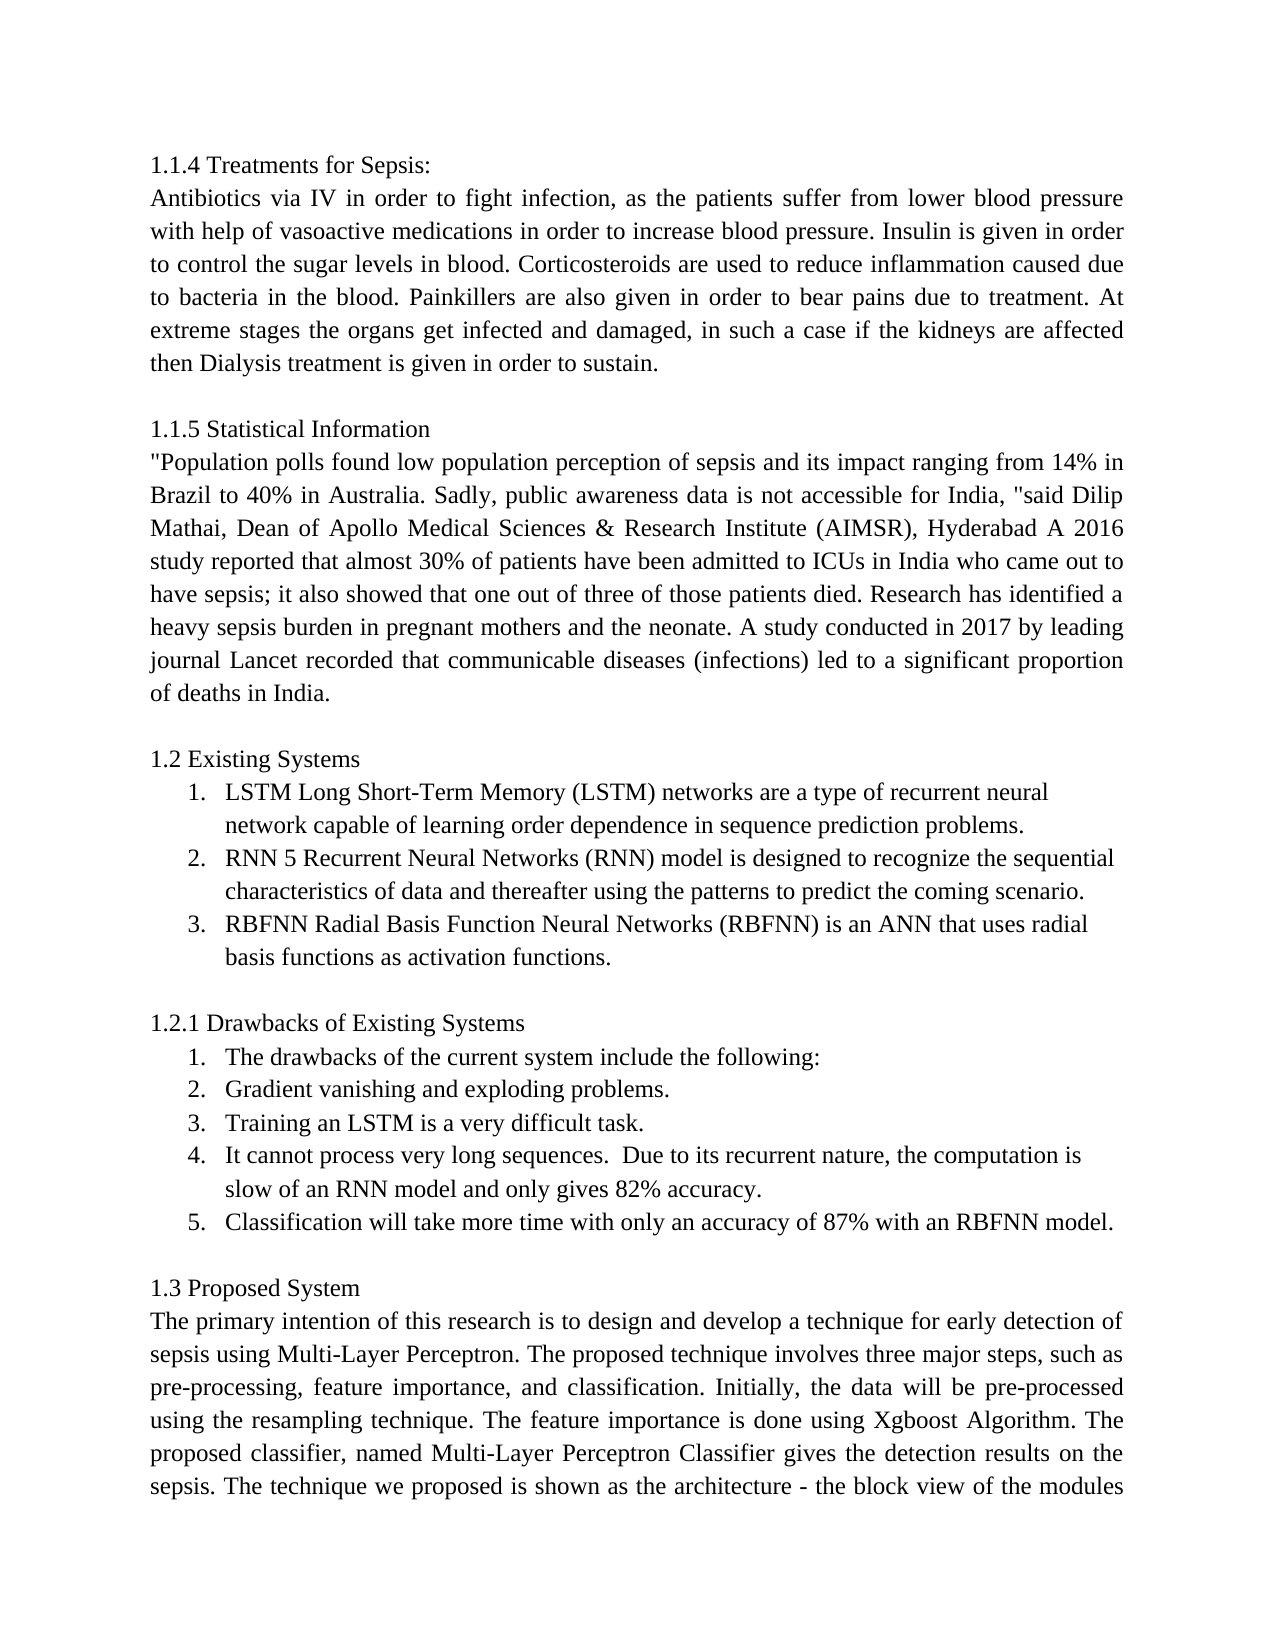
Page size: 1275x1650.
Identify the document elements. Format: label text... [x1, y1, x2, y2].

list Training an LSTM is a very difficult task. [187, 1108, 1125, 1136]
list It cannot process very long sequences. Due to its recurrent nature, the computation is slow of an RNN model and only gives 82% accuracy. [187, 1141, 1125, 1202]
text 1.2 Existing Systems [150, 744, 1125, 773]
text 1.1.5 Statistical Information [150, 414, 1125, 443]
list Classification will take more time with only an accuracy of 87% with an RBFNN model. [187, 1207, 1125, 1235]
text 1.2.1 Drawbacks of Existing Systems [150, 1008, 1125, 1037]
list The drawbacks of the current system include the following: [187, 1042, 1125, 1070]
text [150, 1306, 1125, 1499]
text 1.1.4 Treatments for Sepsis: [150, 150, 1125, 179]
text "Population polls found low population perception of sepsis and its impact ranging from 14% in Brazil to 40% in Australia. Sadly, public awareness data is not accessible for India, "said Dilip Mathai, Dean of Apollo Medical Sciences & Research Institute (AIMSR), Hyderabad A 2016 study reported that almost 30% of patients have been admitted to ICUs in India who came out to have sepsis; it also showed that one out of three of those patients died. Research has identified a heavy sepsis burden in pregnant mothers and the neonate. A study conducted in 2017 by leading journal Lancet recorded that communicable diseases (infections) led to a significant proportion of deaths in India. [150, 447, 1125, 707]
list RNN 5 Recurrent Neural Networks (RNN) model is designed to recognize the sequential characteristics of data and thereafter using the patterns to predict the coming scenario. [187, 843, 1125, 905]
list Gradient vanishing and exploding problems. [187, 1074, 1125, 1103]
list RBFNN Radial Basis Function Neural Networks (RBFNN) is an ANN that uses radial basis functions as activation functions. [187, 909, 1125, 971]
list LSTM Long Short-Term Memory (LSTM) networks are a type of recurrent neural network capable of learning order dependence in sequence prediction problems. [187, 777, 1125, 839]
text 1.3 Proposed System [150, 1273, 1125, 1301]
text Antibiotics via IV in order to fight infection, as the patients suffer from lower blood pressure with help of vasoactive medications in order to increase blood pressure. Insulin is given in order to control the sugar levels in blood. Corticosteroids are used to reduce inflammation caused due to bacteria in the blood. Painkillers are also given in order to bear pains due to treatment. At extreme stages the organs get infected and damaged, in such a case if the kidneys are affected then Dialysis treatment is given in order to sustain. [150, 183, 1125, 377]
